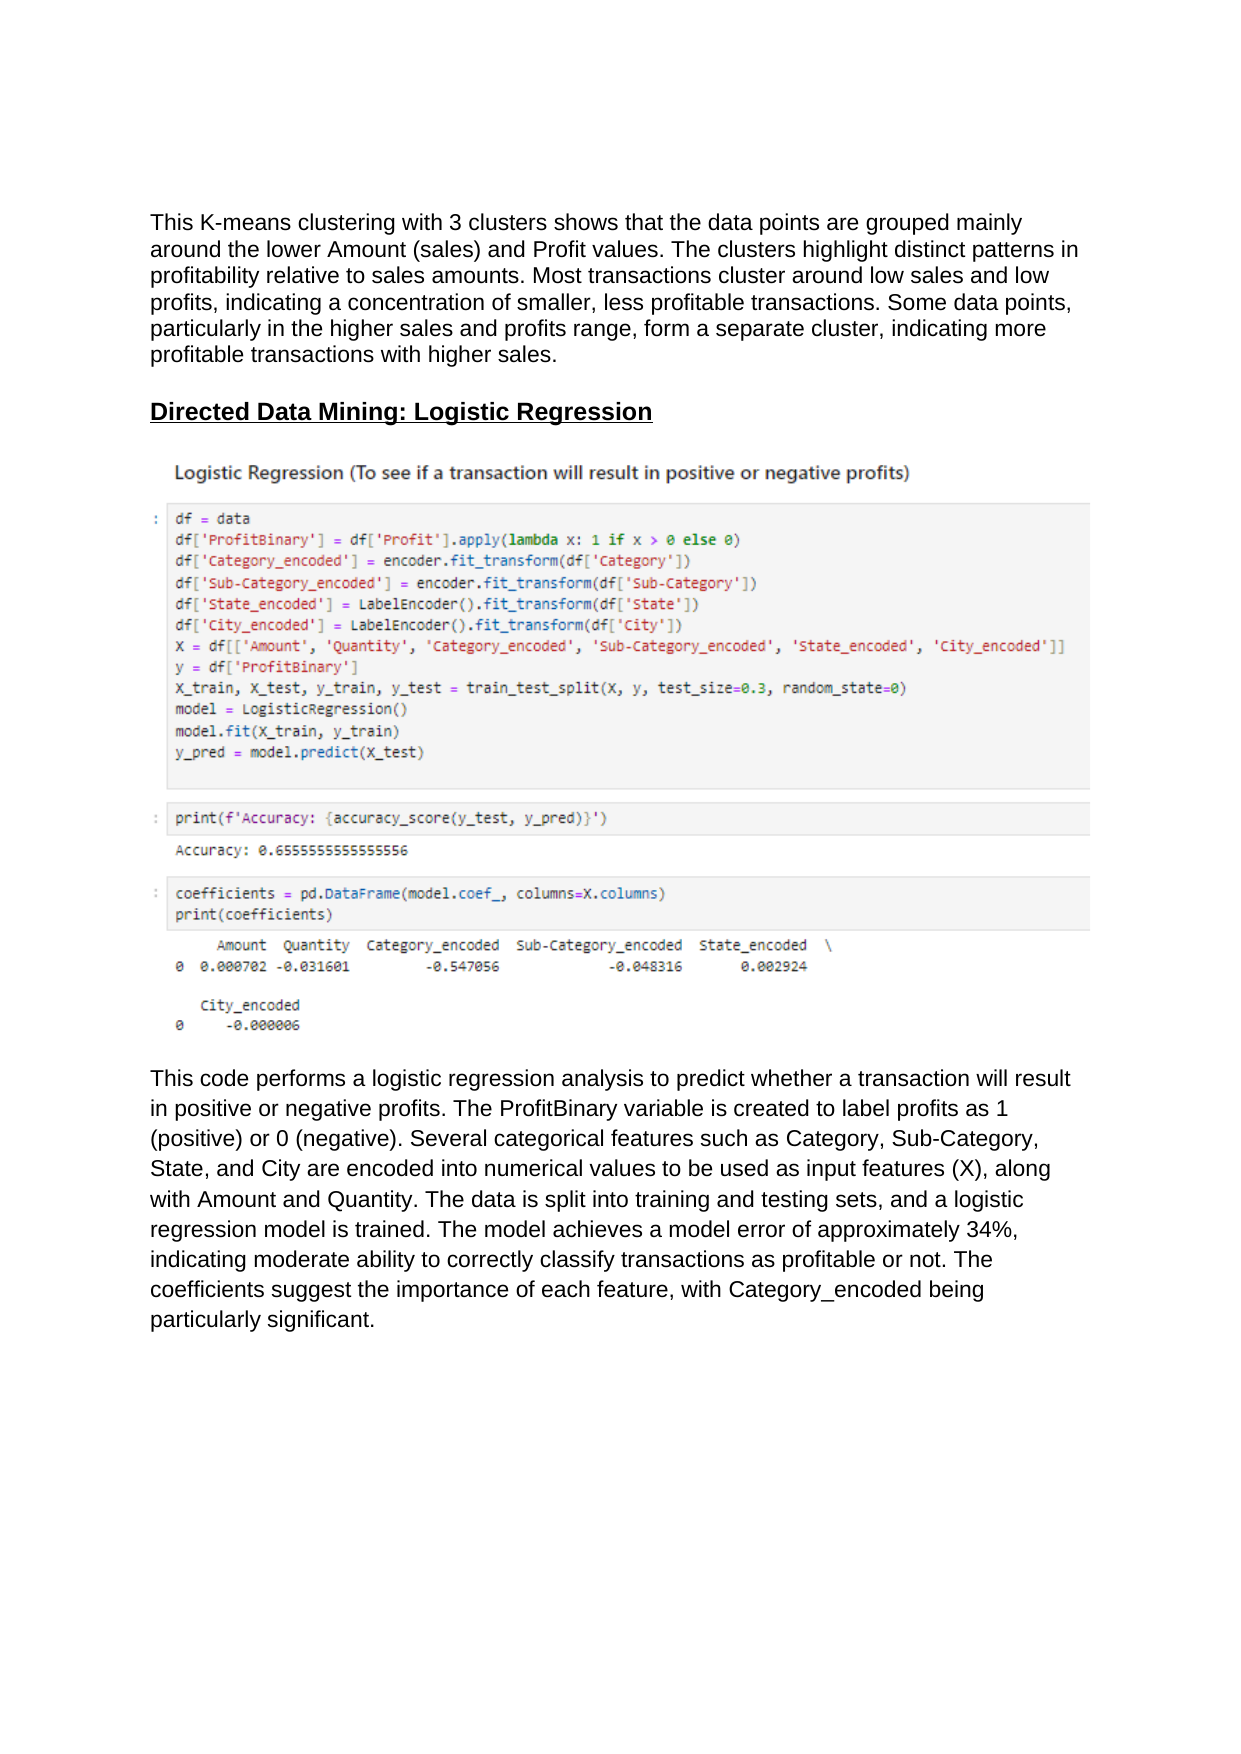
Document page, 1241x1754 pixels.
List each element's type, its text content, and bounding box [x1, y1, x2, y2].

text This K-means clustering with 3 clusters shows that the data points are grouped mainly around the lower Amount (sales) and Profit values. The clusters highlight distinct patterns in profitability relative to sales amounts. Most transactions cluster around low sales and low profits, indicating a concentration of smaller, less profitable transactions. Some data points, particularly in the higher sales and profits range, form a separate cluster, indicating more profitable transactions with higher sales. [150, 209, 1090, 367]
text Directed Data Mining: Logistic Regression [150, 397, 1090, 425]
picture [150, 450, 1091, 1040]
text This code performs a logistic regression analysis to predict whether a transaction will result in positive or negative profits. The ProfitBinary variable is created to label profits as 1 (positive) or 0 (negative). Several categorical features such as Category, Sub-Category, State, and City are encoded into numerical values to be used as input features (X), along with Amount and Quantity. The data is split into training and testing sets, and a logistic regression model is trained. The model achieves a model error of approximately 34%, indicating moderate ability to correctly classify transactions as profitable or not. The coefficients suggest the importance of each feature, with Category_encoded being particularly significant. [150, 1065, 1090, 1333]
